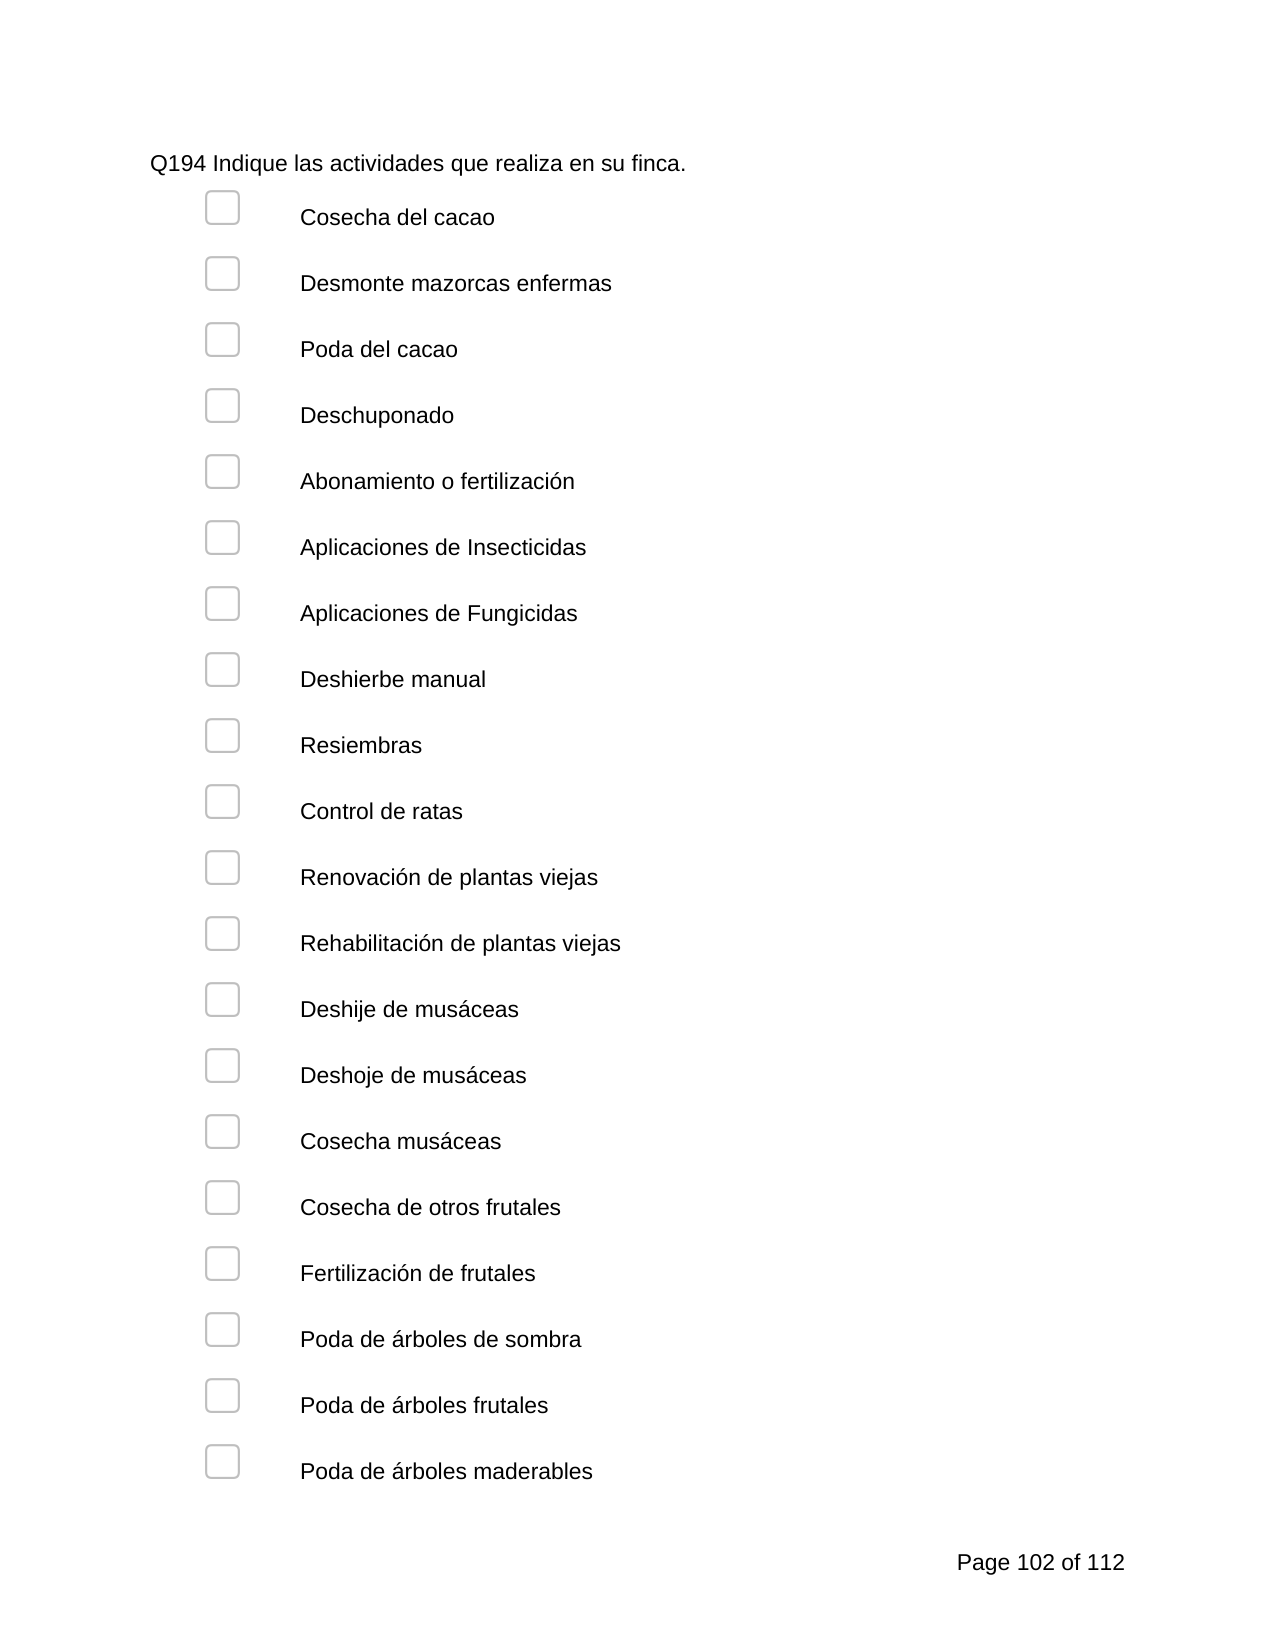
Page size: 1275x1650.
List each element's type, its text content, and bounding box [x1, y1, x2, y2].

list Aplicaciones de Fungicidas [187, 573, 1125, 639]
list Aplicaciones de Insecticidas [187, 507, 1125, 573]
text Q194 Indique las actividades que realiza en su finca. [150, 150, 1125, 176]
list Deshierbe manual [187, 639, 1125, 705]
list Cosecha del cacao [187, 176, 1125, 242]
list Resiembras [187, 705, 1125, 771]
list Cosecha de otros frutales [187, 1167, 1125, 1233]
list Poda del cacao [187, 308, 1125, 374]
list Poda de árboles frutales [187, 1365, 1125, 1431]
list Desmonte mazorcas enfermas [187, 242, 1125, 308]
list Deshoje de musáceas [187, 1035, 1125, 1101]
list Fertilización de frutales [187, 1233, 1125, 1299]
list Deshije de musáceas [187, 969, 1125, 1035]
list Poda de árboles de sombra [187, 1299, 1125, 1365]
list Deschuponado [187, 374, 1125, 441]
list Control de ratas [187, 771, 1125, 837]
list Cosecha musáceas [187, 1101, 1125, 1167]
list Abonamiento o fertilización [187, 441, 1125, 507]
list Rehabilitación de plantas viejas [187, 903, 1125, 969]
list Poda de árboles maderables [187, 1431, 1125, 1497]
list Renovación de plantas viejas [187, 837, 1125, 903]
